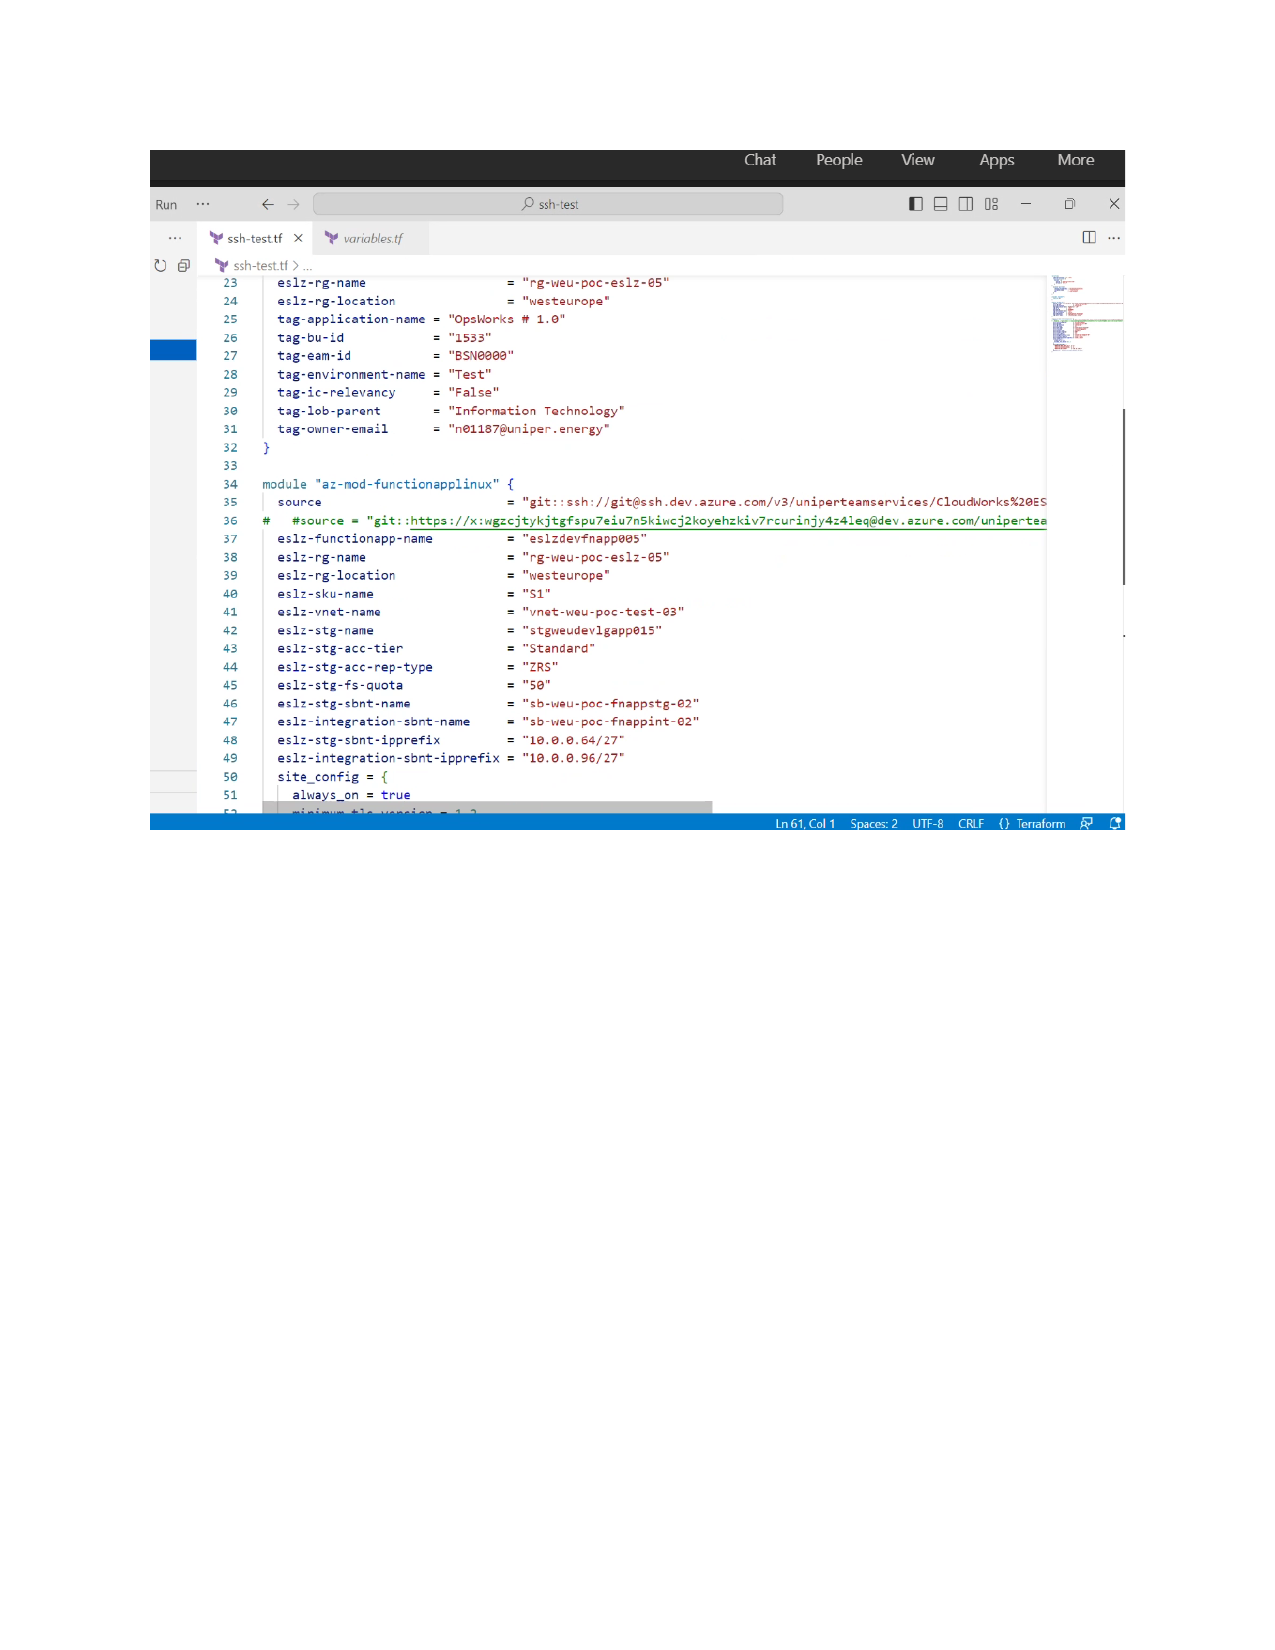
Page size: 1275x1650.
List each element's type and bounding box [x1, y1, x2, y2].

picture [150, 150, 1125, 830]
